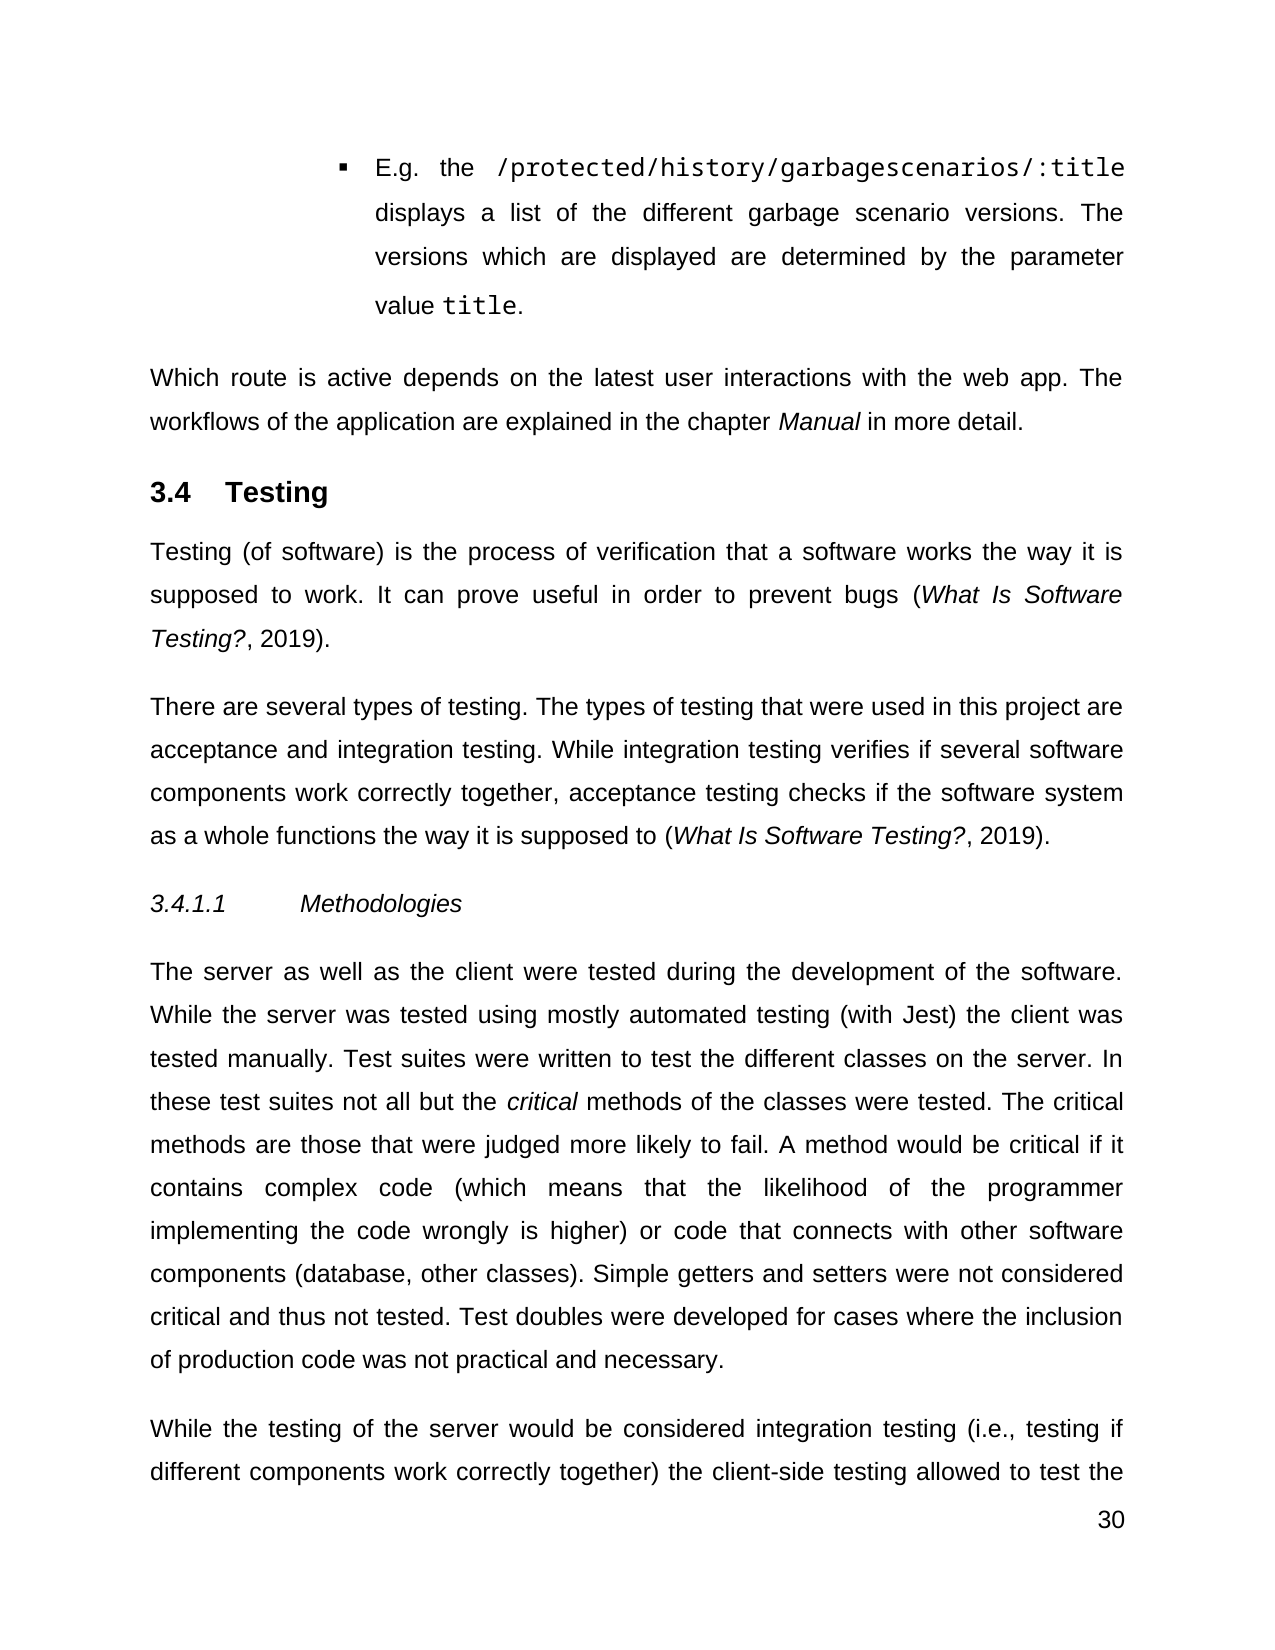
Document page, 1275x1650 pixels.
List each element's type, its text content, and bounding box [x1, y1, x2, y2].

list E.g. the /protected/history/garbagescenarios/:title displays a list of the different garbage scenario versions. The versions which are displayed are determined by the parameter value title. [337, 150, 1125, 321]
subtitle Testing [150, 474, 1125, 508]
subtitle Methodologies [150, 889, 1125, 918]
text Testing (of software) is the process of verification that a software works the way it is supposed to work. It can prove useful in order to prevent bugs (What Is Software Testing?, 2019). [150, 537, 1125, 652]
text Which route is active depends on the latest user interactions with the web app. The workflows of the application are explained in the chapter Manual in more detail. [150, 363, 1125, 435]
text The server as well as the client were tested during the development of the software. While the server was tested using mostly automated testing (with Jest) the client was tested manually. Test suites were written to test the different classes on the server. In these test suites not all but the critical methods of the classes were tested. The critical methods are those that were judged more likely to fail. A method would be critical if it contains complex code (which means that the likelihood of the programmer implementing the code wrongly is higher) or code that connects with other software components (database, other classes). Simple getters and setters were not considered critical and thus not tested. Test doubles were developed for cases where the inclusion of production code was not practical and necessary. [150, 957, 1125, 1374]
text There are several types of testing. The types of testing that were used in this project are acceptance and integration testing. While integration testing verifies if several software components work correctly together, acceptance testing checks if the software system as a whole functions the way it is supposed to (What Is Software Testing?, 2019). [150, 692, 1125, 850]
